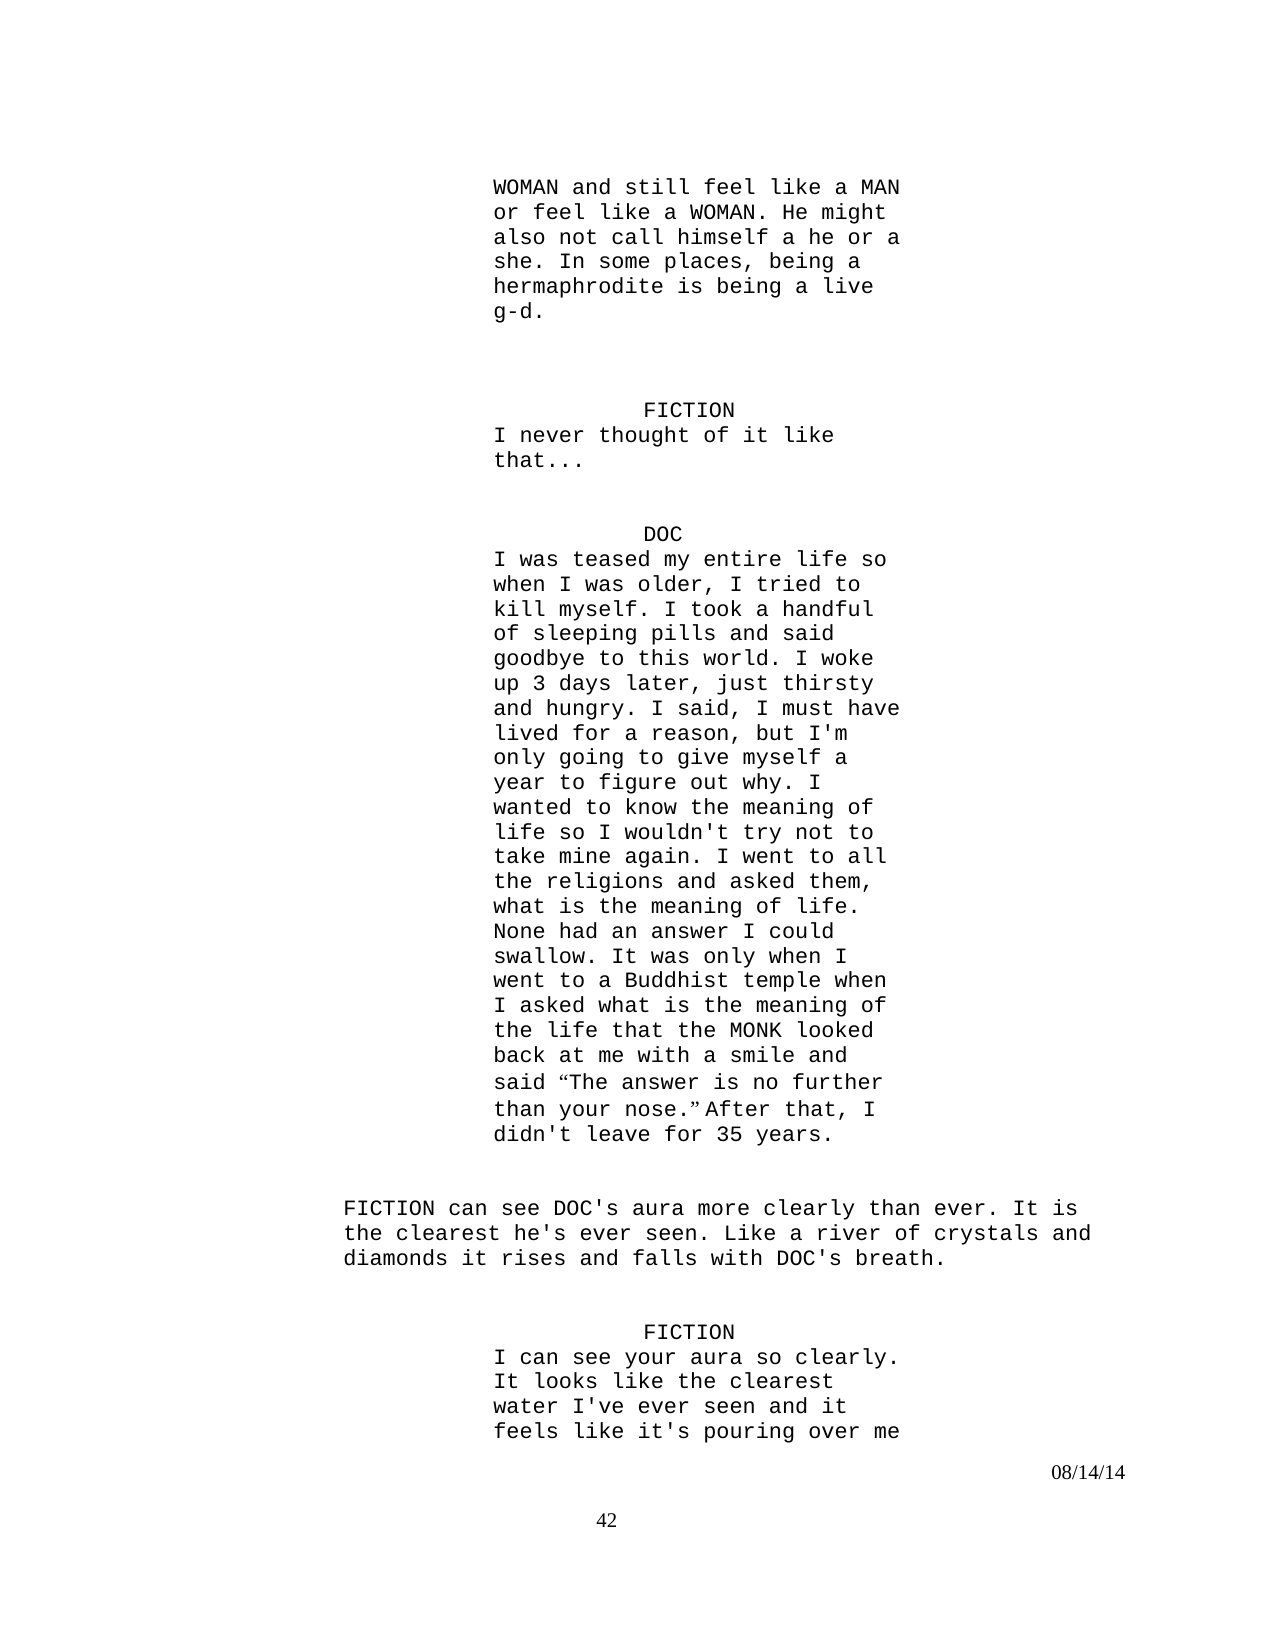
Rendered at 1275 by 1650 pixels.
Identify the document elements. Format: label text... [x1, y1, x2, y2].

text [493, 176, 900, 325]
text FICTION [643, 399, 1087, 424]
text FICTION [643, 1321, 1087, 1346]
text DOC [643, 523, 1087, 548]
text FICTION can see DOC's aura more clearly than ever. It is the clearest he's ever seen. Like a river of crystals and diamonds it rises and falls with DOC's breath. [343, 1197, 1125, 1272]
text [493, 1346, 900, 1445]
text I was teased my entire life so when I was older, I tried to kill myself. I took a handful of sleeping pills and said goodbye to this world. I woke up 3 days later, just thirsty and hungry. I said, I must have lived for a reason, but I'm only going to give myself a year to figure out why. I wanted to know the meaning of life so I wouldn't try not to take mine again. I went to all the religions and asked them, what is the meaning of life. None had an answer I could swallow. It was only when I went to a Buddhist temple when I asked what is the meaning of the life that the MONK looked back at me with a smile and said “The answer is no further than your nose.” After that, I didn't leave for 35 years. [493, 548, 900, 1148]
text I never thought of it like that... [493, 424, 900, 474]
